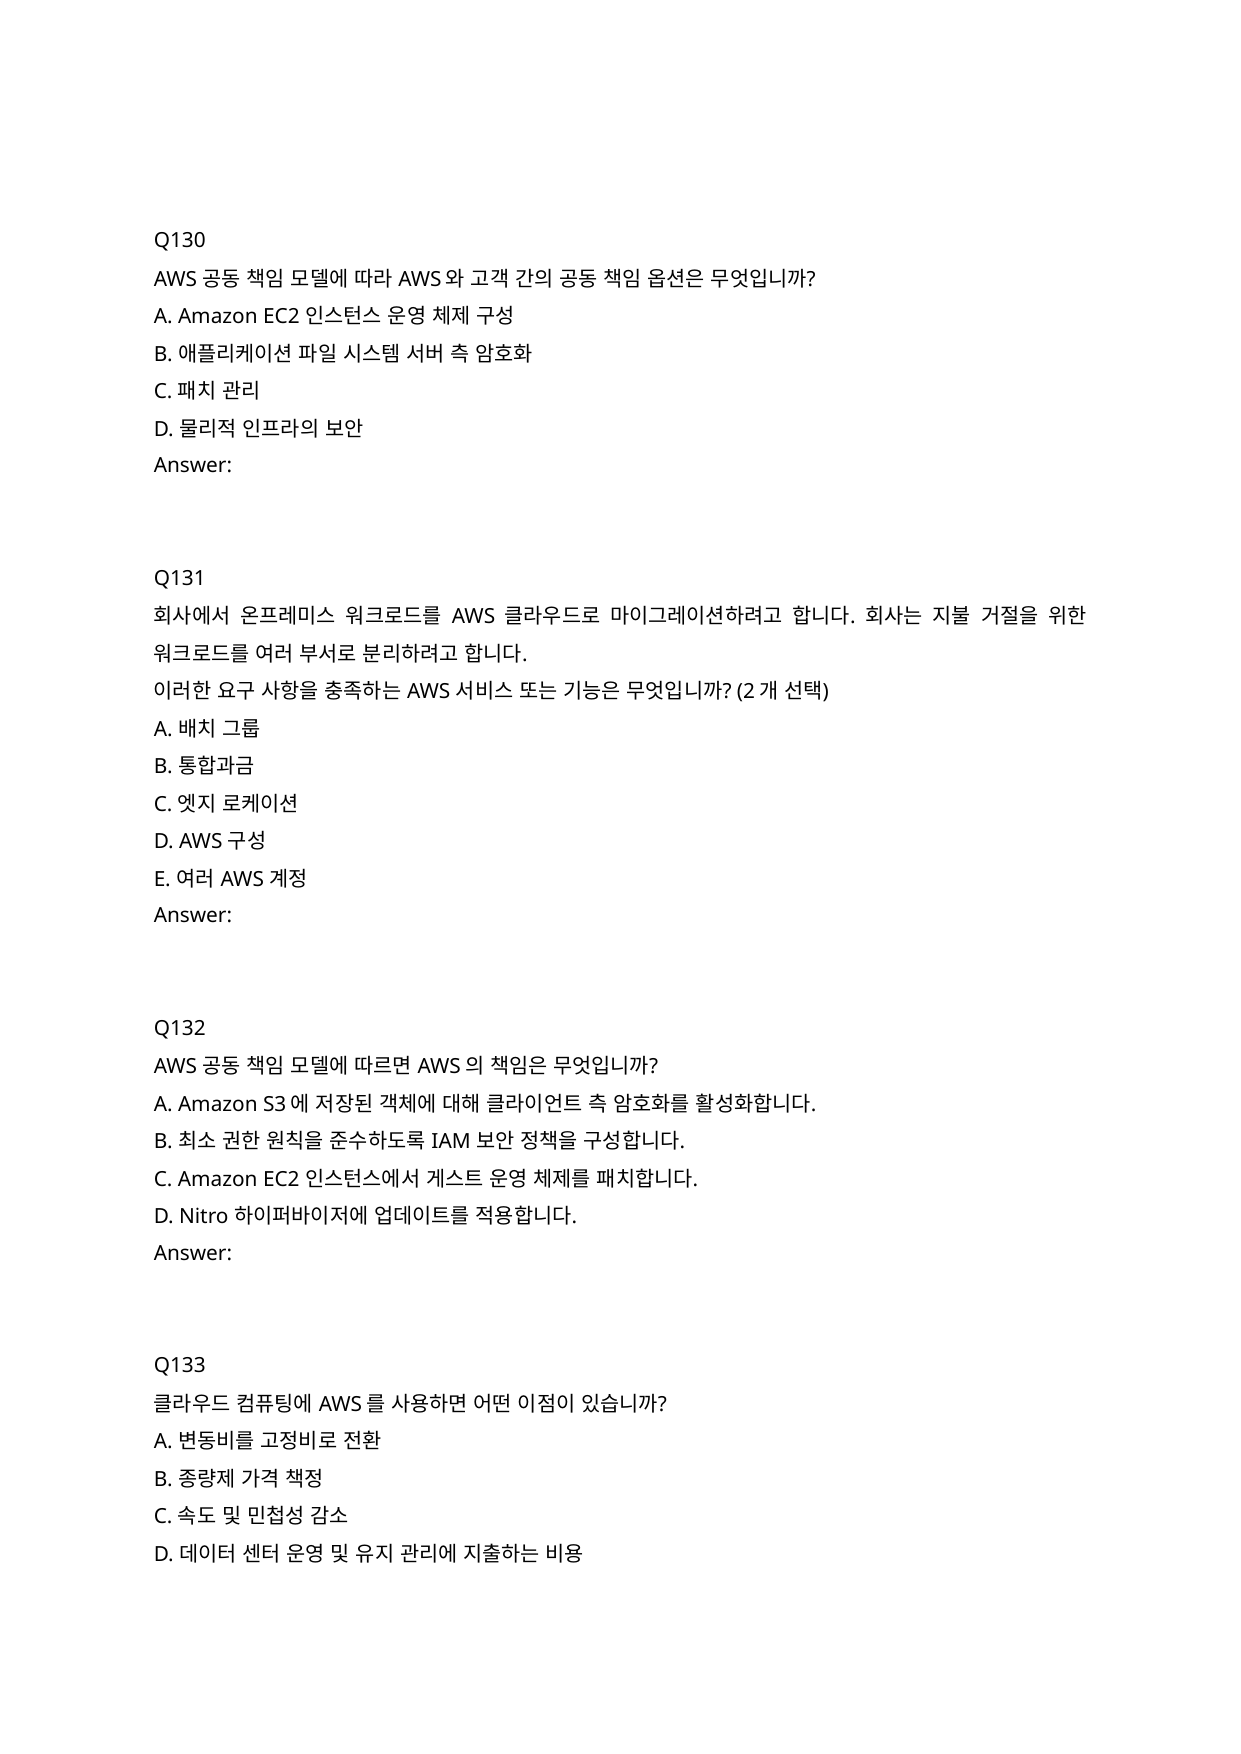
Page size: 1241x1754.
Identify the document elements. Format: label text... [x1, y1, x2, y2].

text 클라우드 컴퓨팅에 AWS를 사용하면 어떤 이점이 있습니까? [153, 1383, 1087, 1421]
text B. 애플리케이션 파일 시스템 서버 측 암호화 [153, 333, 1087, 371]
text A. Amazon EC2 인스턴스 운영 체제 구성 [153, 296, 1087, 333]
text Q133 [153, 1346, 1087, 1383]
text AWS 공동 책임 모델에 따라 AWS와 고객 간의 공동 책임 옵션은 무엇입니까? [153, 258, 1087, 296]
text Answer: [153, 1233, 1087, 1271]
text Answer: [153, 896, 1087, 933]
text Q131 [153, 558, 1087, 596]
text Q130 [153, 221, 1087, 258]
text A. Amazon S3에 저장된 객체에 대해 클라이언트 측 암호화를 활성화합니다. [153, 1083, 1087, 1121]
text A. 배치 그룹 [153, 708, 1087, 746]
text B. 통합과금 [153, 746, 1087, 783]
text B. 종량제 가격 책정 [153, 1458, 1087, 1496]
text Q132 [153, 1008, 1087, 1046]
text C. Amazon EC2 인스턴스에서 게스트 운영 체제를 패치합니다. [153, 1158, 1087, 1196]
text 이러한 요구 사항을 충족하는 AWS 서비스 또는 기능은 무엇입니까? (2개 선택) [153, 671, 1087, 708]
text E. 여러 AWS 계정 [153, 858, 1087, 896]
text C. 속도 및 민첩성 감소 [153, 1496, 1087, 1533]
text B. 최소 권한 원칙을 준수하도록 IAM 보안 정책을 구성합니다. [153, 1121, 1087, 1158]
text C. 패치 관리 [153, 371, 1087, 408]
text D. Nitro 하이퍼바이저에 업데이트를 적용합니다. [153, 1196, 1087, 1233]
text A. 변동비를 고정비로 전환 [153, 1421, 1087, 1458]
text D. 물리적 인프라의 보안 [153, 408, 1087, 446]
text 회사에서 온프레미스 워크로드를 AWS 클라우드로 마이그레이션하려고 합니다. 회사는 지불 거절을 위한 워크로드를 여러 부서로 분리하려고 합니다. [153, 596, 1087, 671]
text D. AWS 구성 [153, 821, 1087, 858]
text Answer: [153, 446, 1087, 483]
text C. 엣지 로케이션 [153, 783, 1087, 821]
text D. 데이터 센터 운영 및 유지 관리에 지출하는 비용 [153, 1533, 1087, 1571]
text AWS 공동 책임 모델에 따르면 AWS의 책임은 무엇입니까? [153, 1046, 1087, 1083]
